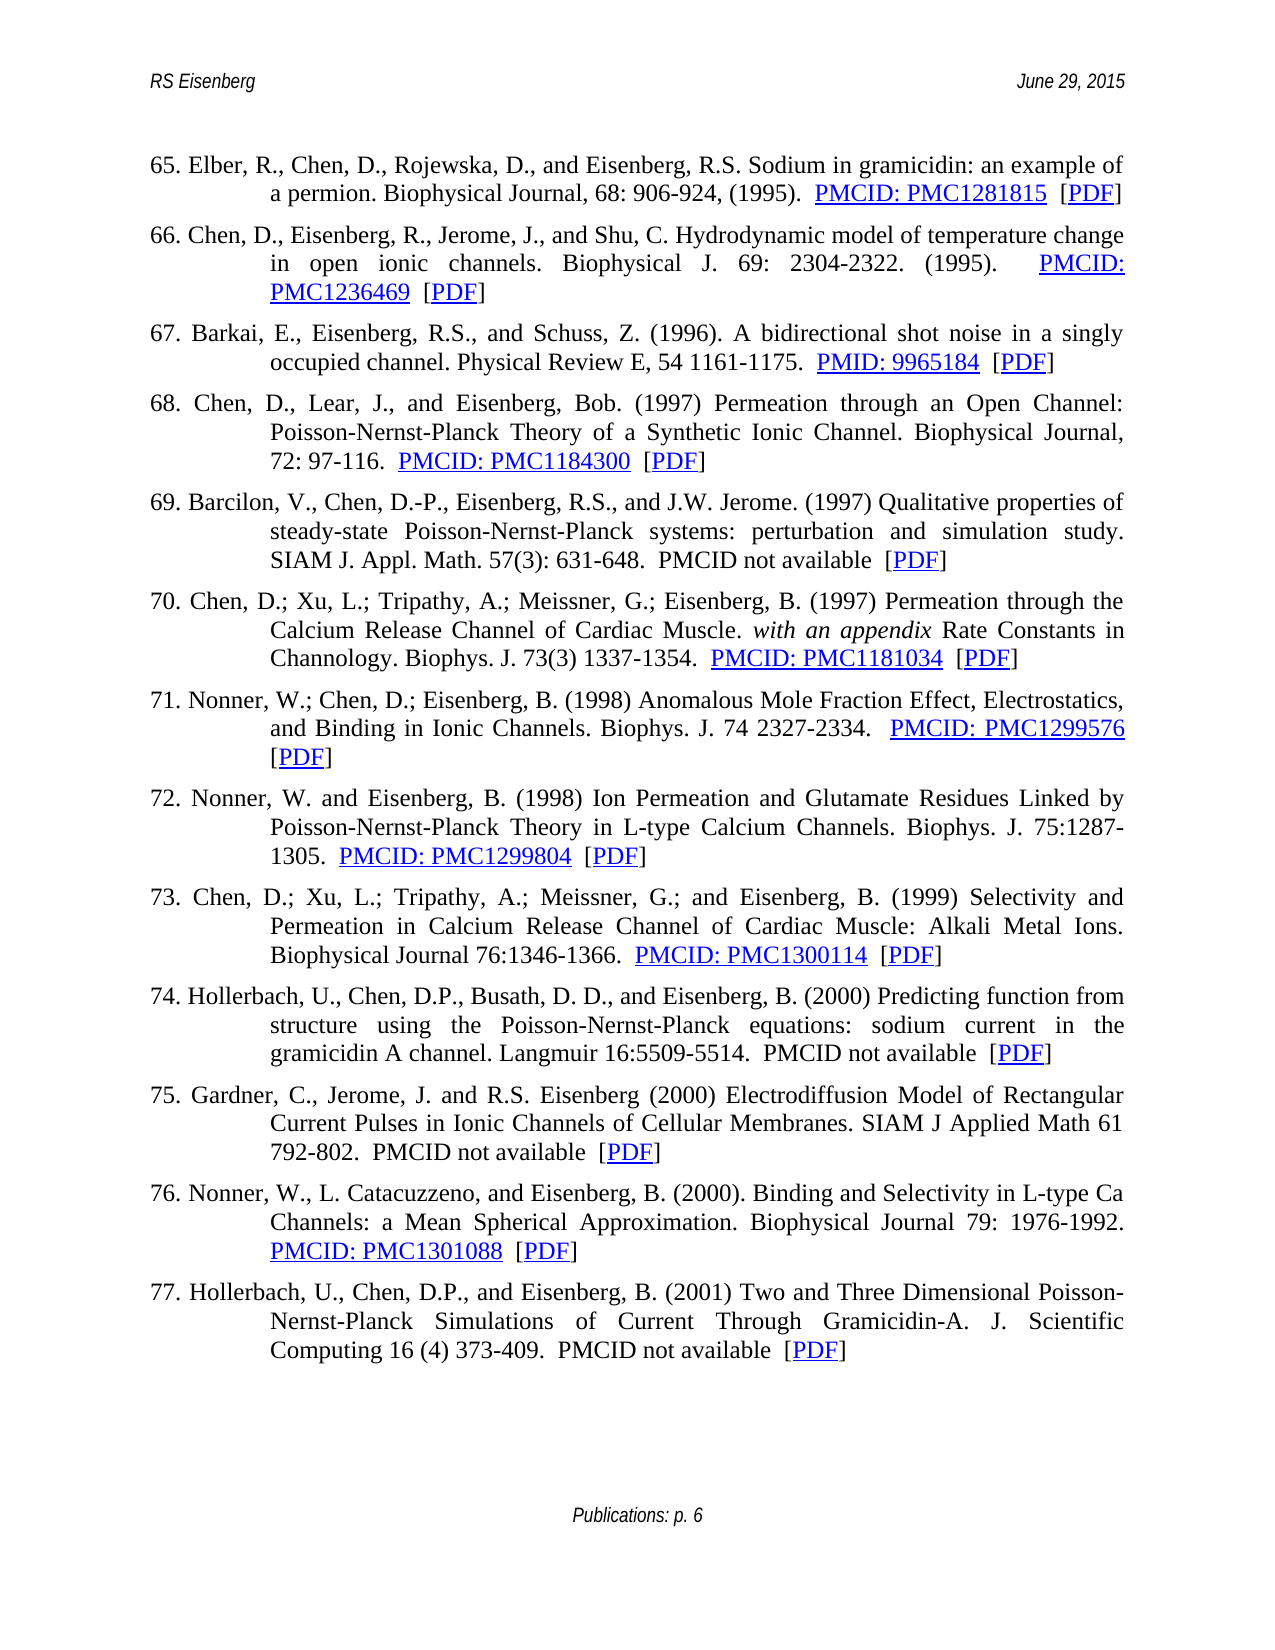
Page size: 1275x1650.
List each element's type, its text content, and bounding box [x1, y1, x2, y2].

text 67. Barkai, E., Eisenberg, R.S., and Schuss, Z. (1996). A bidirectional shot noise in a singly occupied channel. Physical Review E, 54 1161-1175. PMID: 9965184 [PDF] [150, 318, 1125, 376]
text 69. Barcilon, V., Chen, D.-P., Eisenberg, R.S., and J.W. Jerome. (1997) Qualitative properties of steady-state Poisson-Nernst-Planck systems: perturbation and simulation study. SIAM J. Appl. Math. 57(3): 631-648. PMCID not available [PDF] [150, 487, 1125, 573]
text 68. Chen, D., Lear, J., and Eisenberg, Bob. (1997) Permeation through an Open Channel: Poisson-Nernst-Planck Theory of a Synthetic Ionic Channel. Biophysical Journal, 72: 97-116. PMCID: PMC1184300 [PDF] [150, 388, 1125, 475]
text 74. Hollerbach, U., Chen, D.P., Busath, D. D., and Eisenberg, B. (2000) Predicting function from structure using the Poisson-Nernst-Planck equations: sodium current in the gramicidin A channel. Langmuir 16:5509-5514. PMCID not available [PDF] [150, 981, 1125, 1067]
text 70. Chen, D.; Xu, L.; Tripathy, A.; Meissner, G.; Eisenberg, B. (1997) Permeation through the Calcium Release Channel of Cardiac Muscle. with an appendix Rate Constants in Channology. Biophys. J. 73(3) 1337-1354. PMCID: PMC1181034 [PDF] [150, 586, 1125, 672]
text 72. Nonner, W. and Eisenberg, B. (1998) Ion Permeation and Glutamate Residues Linked by Poisson-Nernst-Planck Theory in L-type Calcium Channels. Biophys. J. 75:1287-1305. PMCID: PMC1299804 [PDF] [150, 783, 1125, 870]
text 71. Nonner, W.; Chen, D.; Eisenberg, B. (1998) Anomalous Mole Fraction Effect, Electrostatics, and Binding in Ionic Channels. Biophys. J. 74 2327-2334. PMCID: PMC1299576 [PDF] [150, 685, 1125, 771]
text 66. Chen, D., Eisenberg, R., Jerome, J., and Shu, C. Hydrodynamic model of temperature change in open ionic channels. Biophysical J. 69: 2304-2322. (1995). PMCID: PMC1236469 [PDF] [150, 220, 1125, 306]
text 76. Nonner, W., L. Catacuzzeno, and Eisenberg, B. (2000). Binding and Selectivity in L-type Ca Channels: a Mean Spherical Approximation. Biophysical Journal 79: 1976-1992. PMCID: PMC1301088 [PDF] [150, 1178, 1125, 1265]
text 73. Chen, D.; Xu, L.; Tripathy, A.; Meissner, G.; and Eisenberg, B. (1999) Selectivity and Permeation in Calcium Release Channel of Cardiac Muscle: Alkali Metal Ions. Biophysical Journal 76:1346-1366. PMCID: PMC1300114 [PDF] [150, 882, 1125, 968]
text 77. Hollerbach, U., Chen, D.P., and Eisenberg, B. (2001) Two and Three Dimensional Poisson-Nernst-Planck Simulations of Current Through Gramicidin-A. J. Scientific Computing 16 (4) 373-409. PMCID not available [PDF] [150, 1277, 1125, 1363]
text 65. Elber, R., Chen, D., Rojewska, D., and Eisenberg, R.S. Sodium in gramicidin: an example of a permion. Biophysical Journal, 68: 906-924, (1995). PMCID: PMC1281815 [PDF] [150, 150, 1125, 207]
text 75. Gardner, C., Jerome, J. and R.S. Eisenberg (2000) Electrodiffusion Model of Rectangular Current Pulses in Ionic Channels of Cellular Membranes. SIAM J Applied Math 61 792-802. PMCID not available [PDF] [150, 1080, 1125, 1166]
